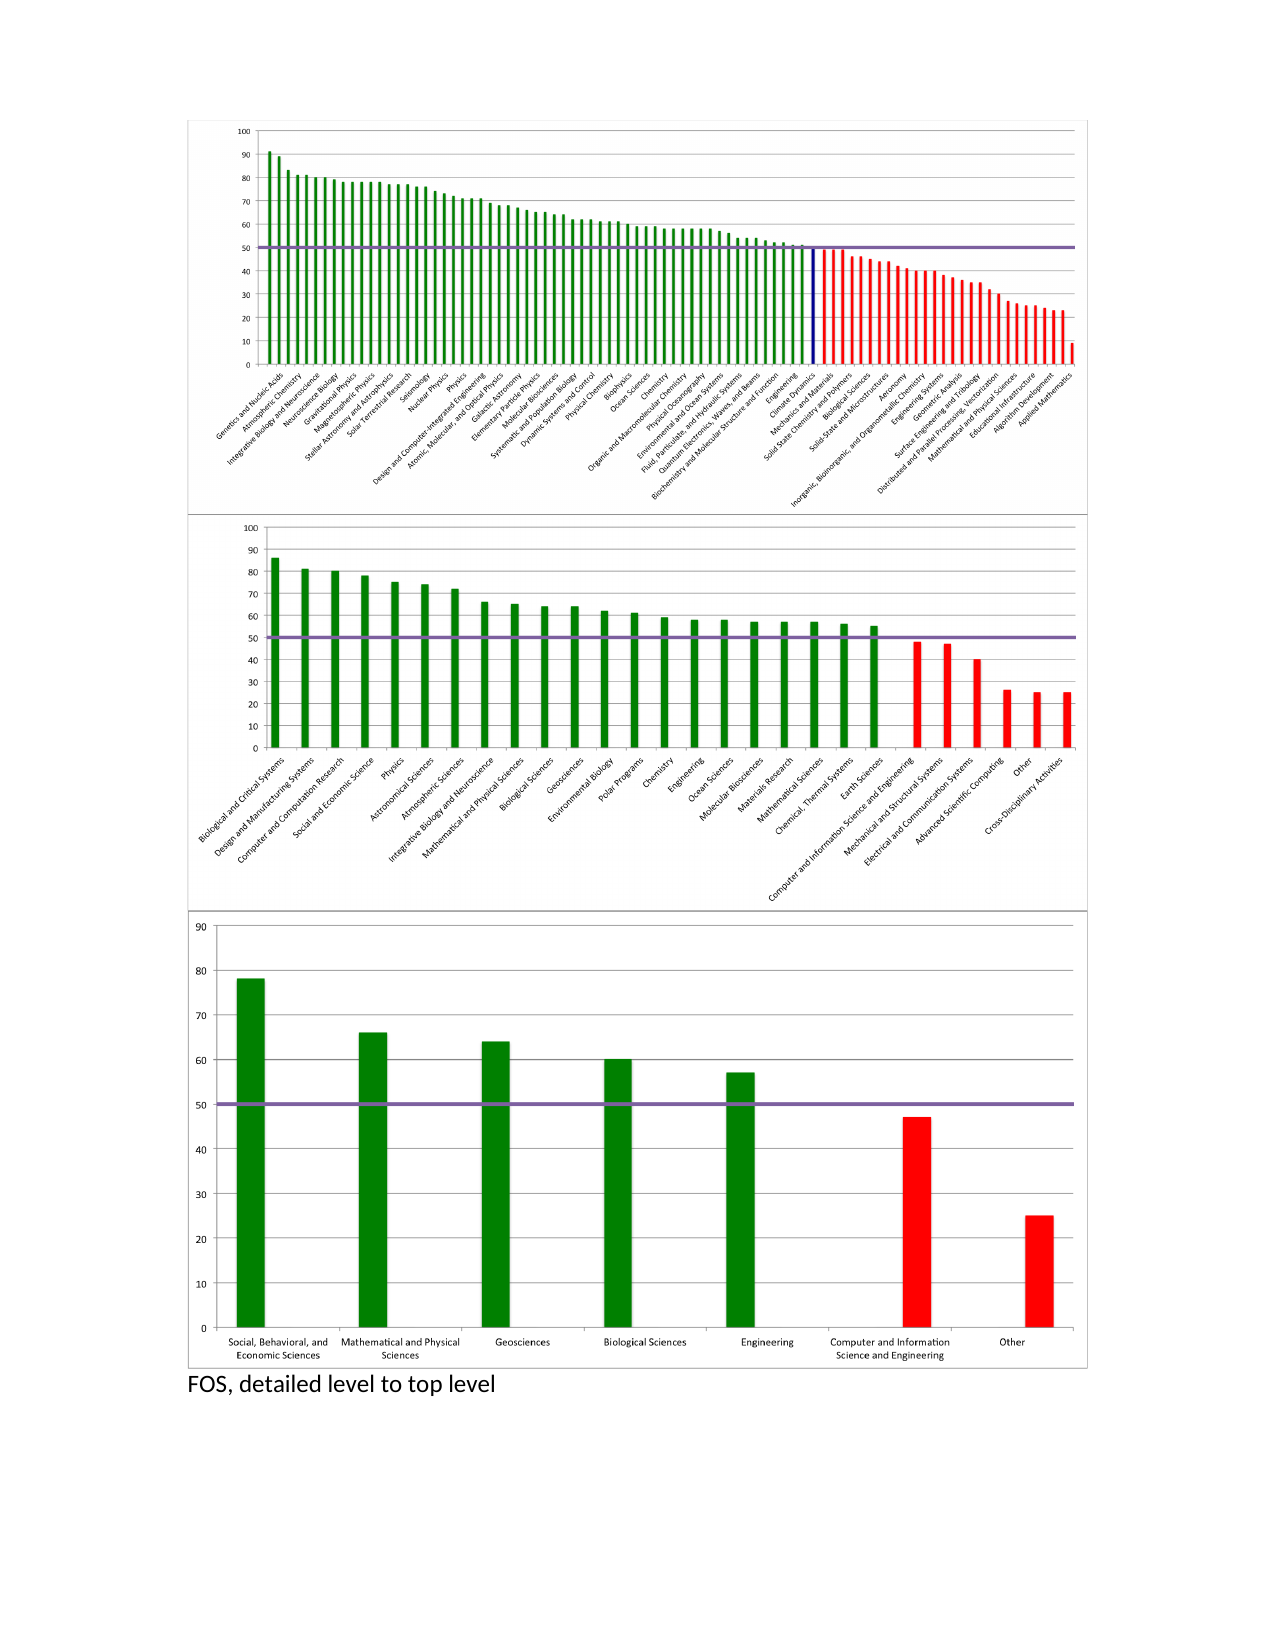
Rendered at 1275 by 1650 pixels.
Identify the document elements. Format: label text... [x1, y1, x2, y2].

text FOS, detailed level to top level [187, 1369, 1087, 1399]
picture [187, 120, 1088, 1369]
